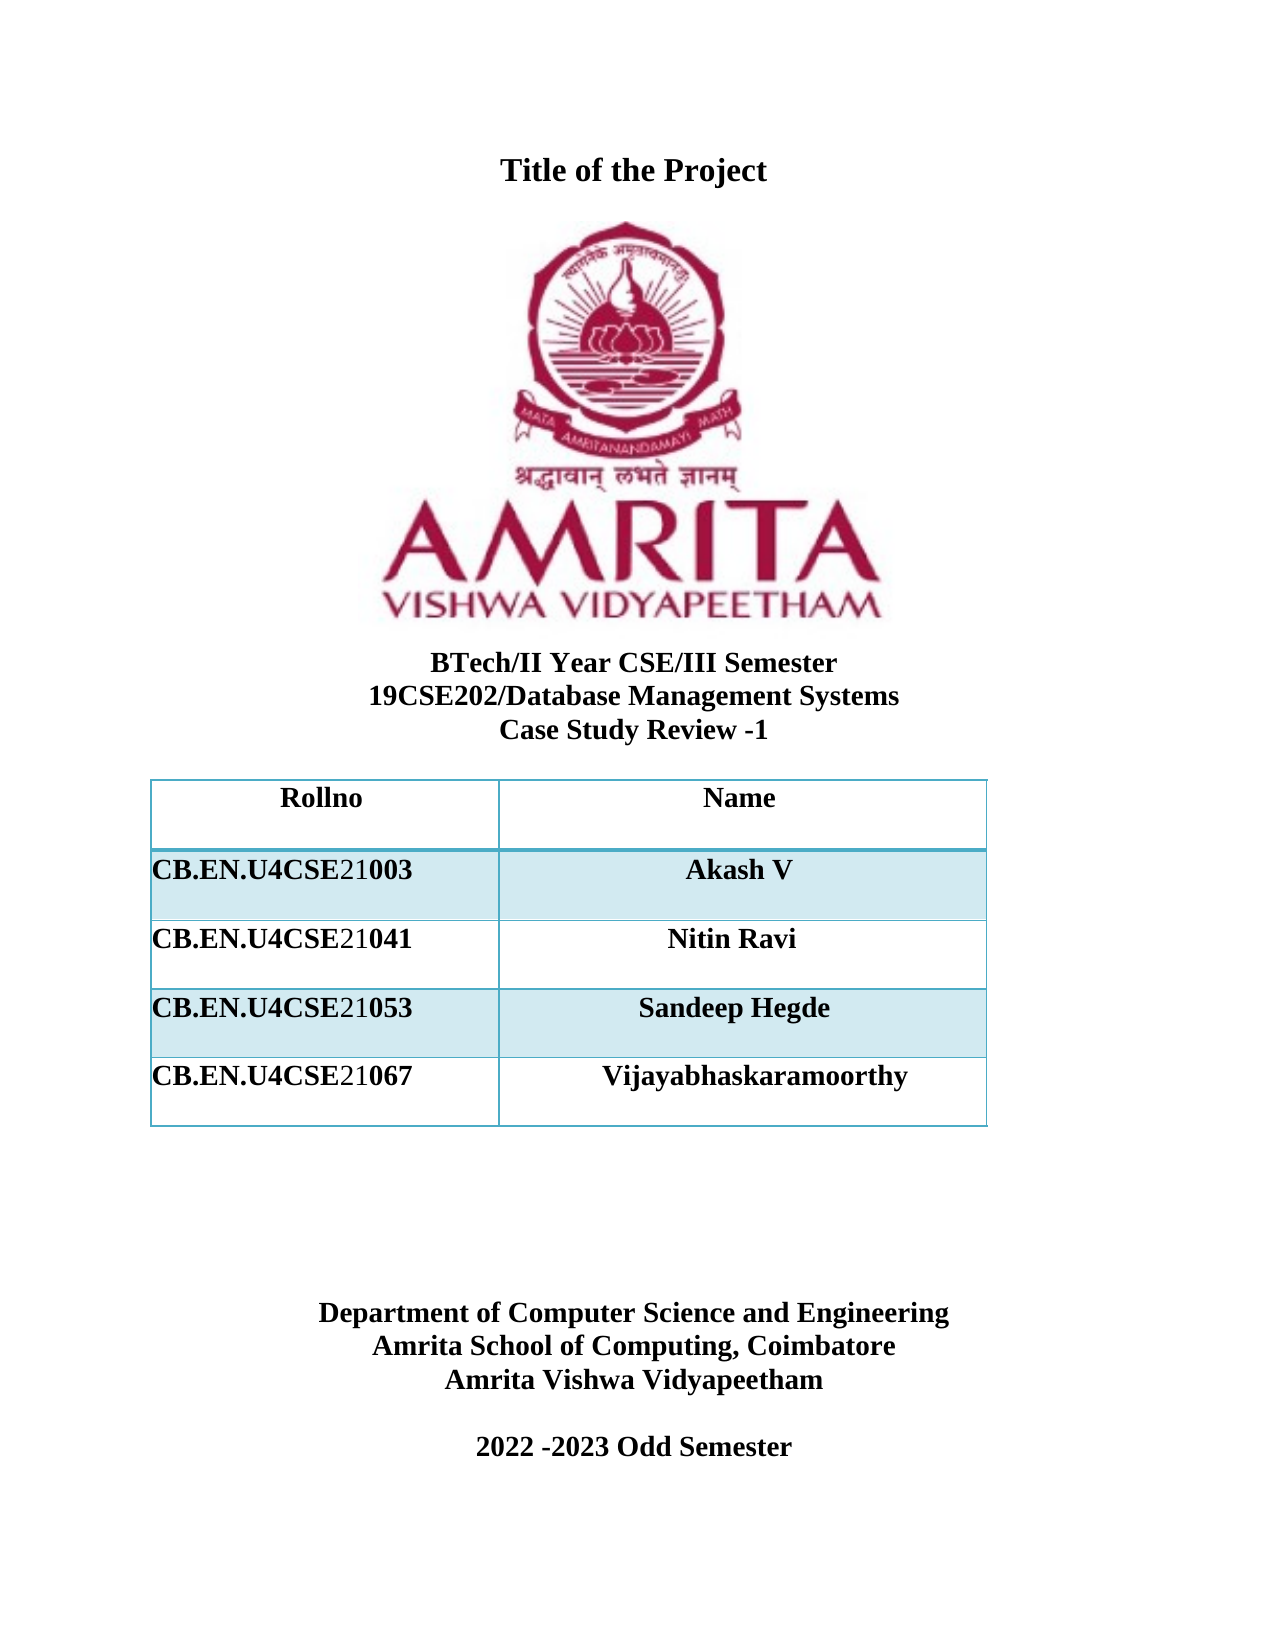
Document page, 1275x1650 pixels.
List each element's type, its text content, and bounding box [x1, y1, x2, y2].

text BTech/II Year CSE/III Semester [150, 645, 1125, 678]
text Department of Computer Science and Engineering [150, 1295, 1125, 1328]
text Case Study Review -1 [150, 712, 1125, 746]
text Amrita School of Computing, Coimbatore [150, 1328, 1125, 1362]
text Amrita Vishwa Vidyapeetham [150, 1362, 1125, 1395]
table_cell Vijayabhaskaramoorthy [500, 1058, 986, 1125]
table_cell Akash V [500, 852, 986, 919]
table_header Rollno [152, 781, 498, 848]
table_cell CB.EN.U4CSE21003 [152, 852, 498, 919]
table_cell CB.EN.U4CSE21053 [152, 990, 498, 1057]
table_cell Sandeep Hegde [500, 990, 986, 1057]
table_cell CB.EN.U4CSE21067 [152, 1058, 498, 1125]
table_cell Nitin Ravi [500, 921, 986, 988]
table_cell CB.EN.U4CSE21041 [152, 921, 498, 988]
text 19CSE202/Database Management Systems [150, 678, 1125, 712]
text Title of the Project [150, 150, 1125, 188]
picture [357, 221, 911, 639]
text 2022 -2023 Odd Semester [150, 1429, 1125, 1462]
table_header Name [500, 781, 986, 848]
